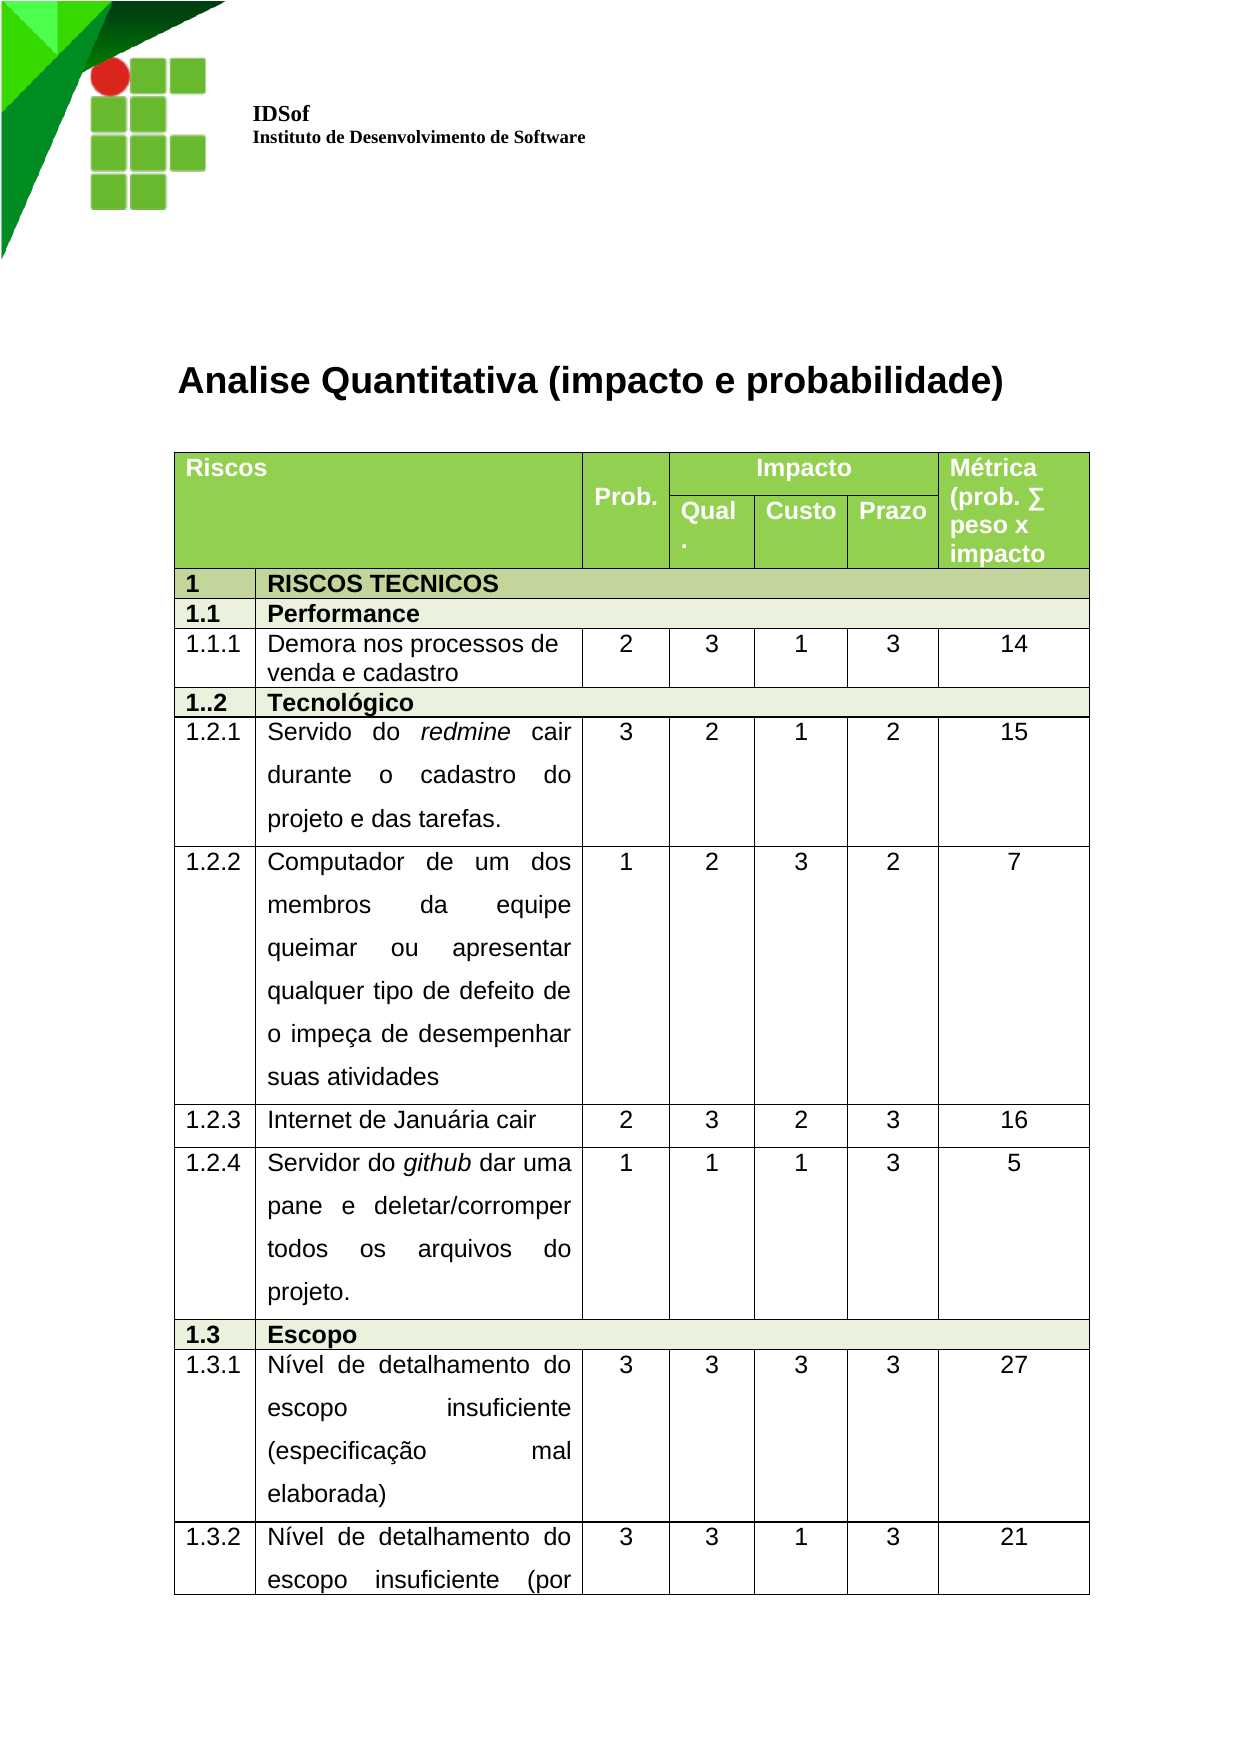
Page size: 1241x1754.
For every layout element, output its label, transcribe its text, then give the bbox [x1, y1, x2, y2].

table_cell 3 [848, 1523, 938, 1594]
table_cell 3 [670, 1105, 754, 1147]
table_cell 2 [755, 1105, 847, 1147]
subtitle Analise Quantitativa (impacto e probabilidade) [177, 358, 1063, 402]
table_cell Internet de Januária cair [256, 1105, 582, 1147]
table_header Métrica (prob. ∑ peso x impacto [939, 453, 1089, 568]
table_cell 1.3 [175, 1320, 255, 1349]
table_cell 1 [755, 718, 847, 846]
picture [0, 1, 229, 261]
table_header Prob. [583, 453, 669, 568]
table_cell Custo [755, 496, 847, 568]
table_cell 1 [583, 1148, 669, 1319]
table_cell 2 [848, 847, 938, 1104]
table_cell 1.2.3 [175, 1105, 255, 1147]
table_cell 2 [583, 629, 669, 687]
table_cell 1.2.1 [175, 718, 255, 846]
table_cell 3 [583, 1350, 669, 1521]
table_cell 1 [755, 1523, 847, 1594]
table_cell Escopo [256, 1320, 1089, 1349]
table_cell 2 [848, 718, 938, 846]
table_cell 3 [670, 1523, 754, 1594]
table_cell 21 [939, 1523, 1089, 1594]
table_cell 1.1.1 [175, 629, 255, 687]
table_cell 1 [755, 629, 847, 687]
table_cell 3 [848, 1148, 938, 1319]
table_cell Tecnológico [256, 688, 1089, 716]
table_cell 3 [583, 718, 669, 846]
table_cell 5 [939, 1148, 1089, 1319]
table_cell Prazo [848, 496, 938, 568]
table_cell 2 [583, 1105, 669, 1147]
table_cell 27 [939, 1350, 1089, 1521]
table_cell 7 [939, 847, 1089, 1104]
table_cell Computador de um dos membros da equipe queimar ou apresentar qualquer tipo de defeito de o impeça de desempenhar suas atividades [256, 847, 582, 1104]
table_cell Demora nos processos de venda e cadastro [256, 629, 582, 687]
table_cell 3 [755, 1350, 847, 1521]
table_cell Nível de detalhamento do escopo insuficiente (por desconhecimento do negócio) [256, 1523, 582, 1594]
table_cell 3 [670, 1350, 754, 1521]
table_cell 1 [670, 1148, 754, 1319]
table_cell 3 [848, 1350, 938, 1521]
table_cell 1 [583, 847, 669, 1104]
table_cell 16 [939, 1105, 1089, 1147]
table_cell 1.3.2 [175, 1523, 255, 1594]
table_cell 3 [848, 629, 938, 687]
table_cell Qual. [670, 496, 754, 568]
table_cell 1.1 [175, 599, 255, 628]
table_cell 1 [175, 569, 255, 598]
table_cell 2 [670, 718, 754, 846]
table_cell 14 [939, 629, 1089, 687]
table_cell Servido do redmine cair durante o cadastro do projeto e das tarefas. [256, 718, 582, 846]
table_cell 3 [755, 847, 847, 1104]
table_cell 1.3.1 [175, 1350, 255, 1521]
table_cell RISCOS TECNICOS [256, 569, 1089, 598]
table_cell 1.2.4 [175, 1148, 255, 1319]
table_header Riscos [175, 453, 582, 568]
table_cell 3 [583, 1523, 669, 1594]
table_cell Servidor do github dar uma pane e deletar/corromper todos os arquivos do projeto. [256, 1148, 582, 1319]
table_cell 1..2 [175, 688, 255, 716]
table_cell 3 [848, 1105, 938, 1147]
table_cell Nível de detalhamento do escopo insuficiente (especificação mal elaborada) [256, 1350, 582, 1521]
table_cell Performance [256, 599, 1089, 628]
table_cell 2 [670, 847, 754, 1104]
table_cell 1.2.2 [175, 847, 255, 1104]
table_cell 3 [670, 629, 754, 687]
table_header Impacto [670, 453, 938, 495]
table_cell 15 [939, 718, 1089, 846]
table_cell 1 [755, 1148, 847, 1319]
